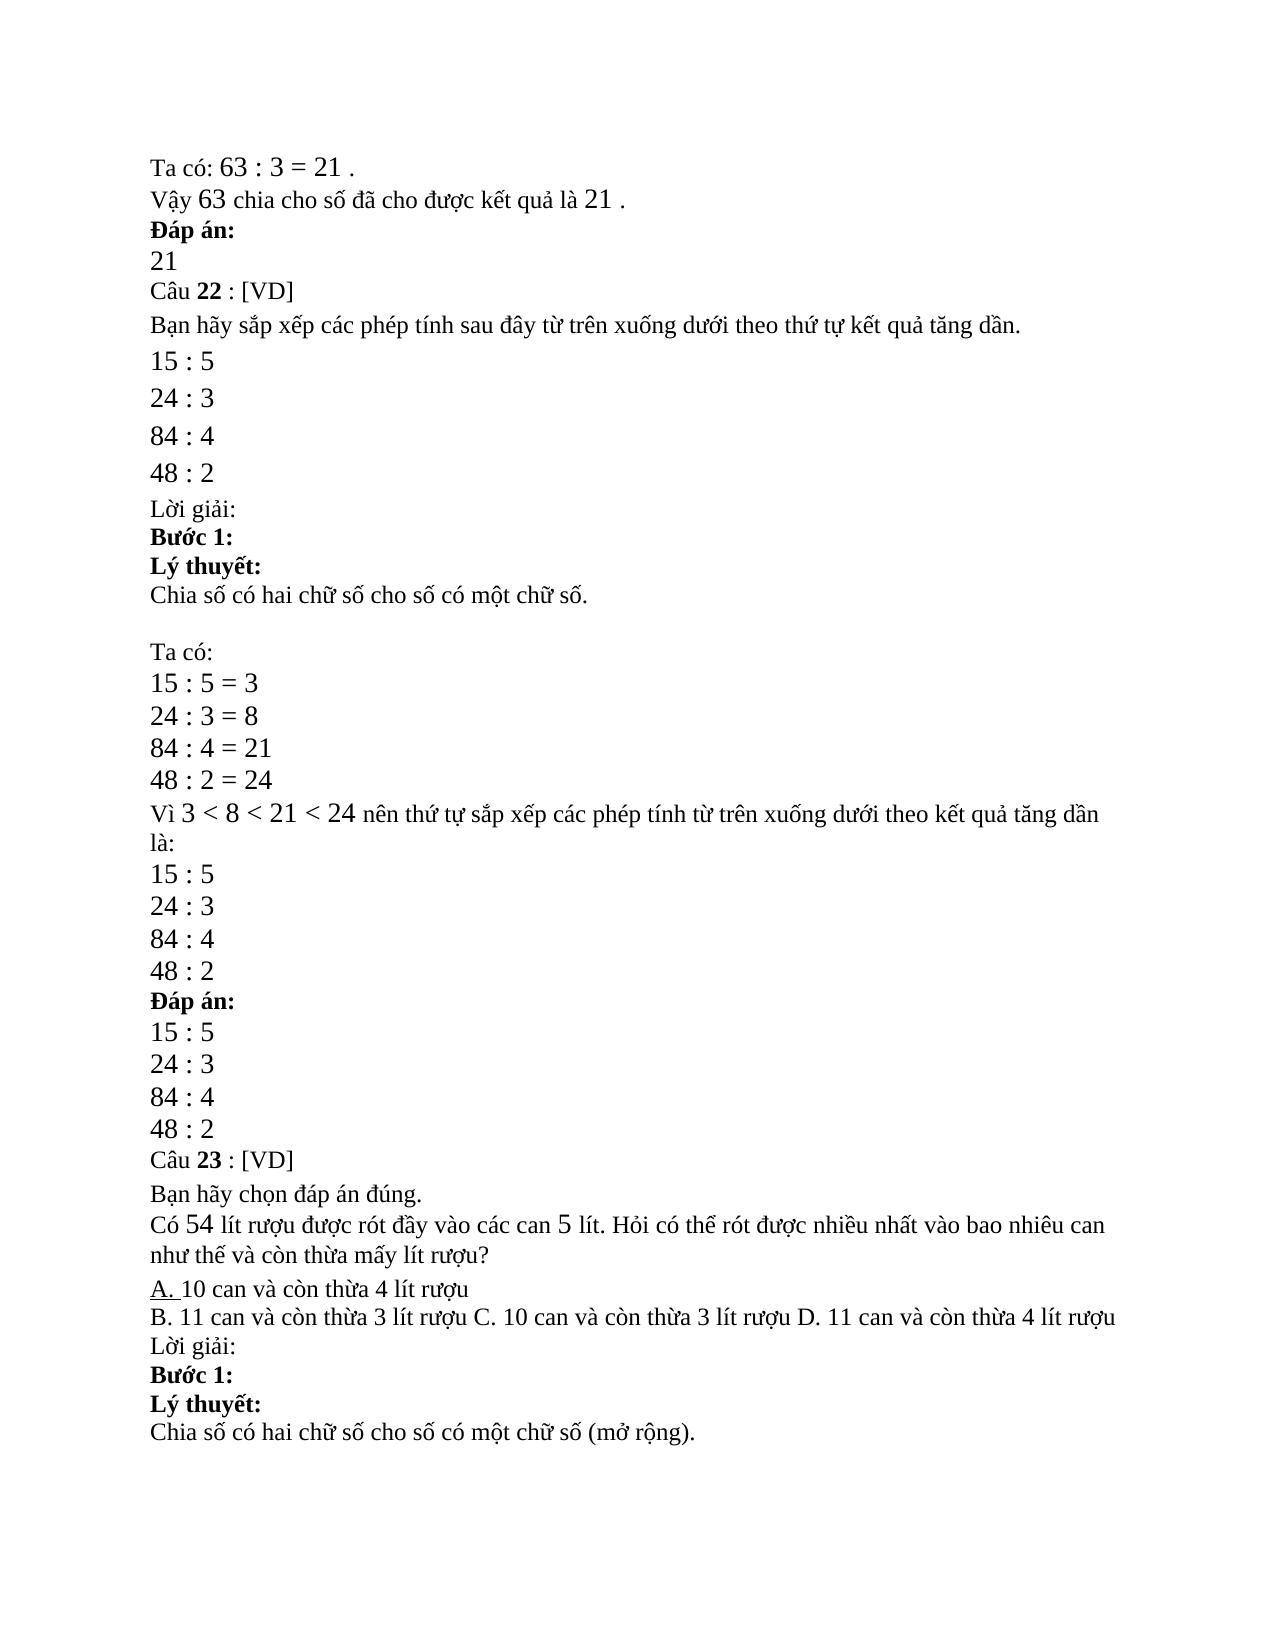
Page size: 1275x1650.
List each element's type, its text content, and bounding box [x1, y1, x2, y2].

text Bạn hãy sắp xếp các phép tính sau đây từ trên xuống dưới theo thứ tự kết quả tăng dần. [150, 310, 1125, 338]
text Câu 23 : [VD] [150, 1145, 1125, 1173]
text Câu 22 : [VD] [150, 276, 1125, 305]
text 84 : 4 [150, 419, 1125, 451]
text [150, 1389, 1125, 1475]
text 24 : 3 [150, 381, 1125, 413]
text Bạn hãy chọn đáp án đúng. Có 54 lít rượu được rót đầy vào các can 5 lít. Hỏi có thể rót được nhiều nhất vào bao nhiêu can như thế và còn thừa mấy lít rượu? [150, 1179, 1125, 1268]
text Lời giải: [150, 494, 1125, 522]
text 15 : 5 [150, 344, 1125, 376]
text A. 10 can và còn thừa 4 lít rượu [150, 1274, 1125, 1302]
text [150, 150, 1125, 276]
text Bước 1: [150, 522, 1125, 551]
text Lời giải: [150, 1331, 1125, 1360]
text Lý thuyết: Chia số có hai chữ số cho số có một chữ số. Ta có: 15 : 5 = 3 24 : 3 = 8 84 : 4 = 21 48 : 2 = 24 Vì 3 < 8 < 21 < 24 nên thứ tự sắp xếp các phép tính từ trên xuống dưới theo kết quả tăng dần là: 15 : 5 24 : 3 84 : 4 48 : 2 Đáp án: 15 : 5 24 : 3 84 : 4 48 : 2 [150, 551, 1125, 1145]
text Bước 1: [150, 1360, 1125, 1389]
text B. 11 can và còn thừa 3 lít rượu C. 10 can và còn thừa 3 lít rượu D. 11 can và còn thừa 4 lít rượu [150, 1302, 1125, 1331]
text 48 : 2 [150, 456, 1125, 488]
